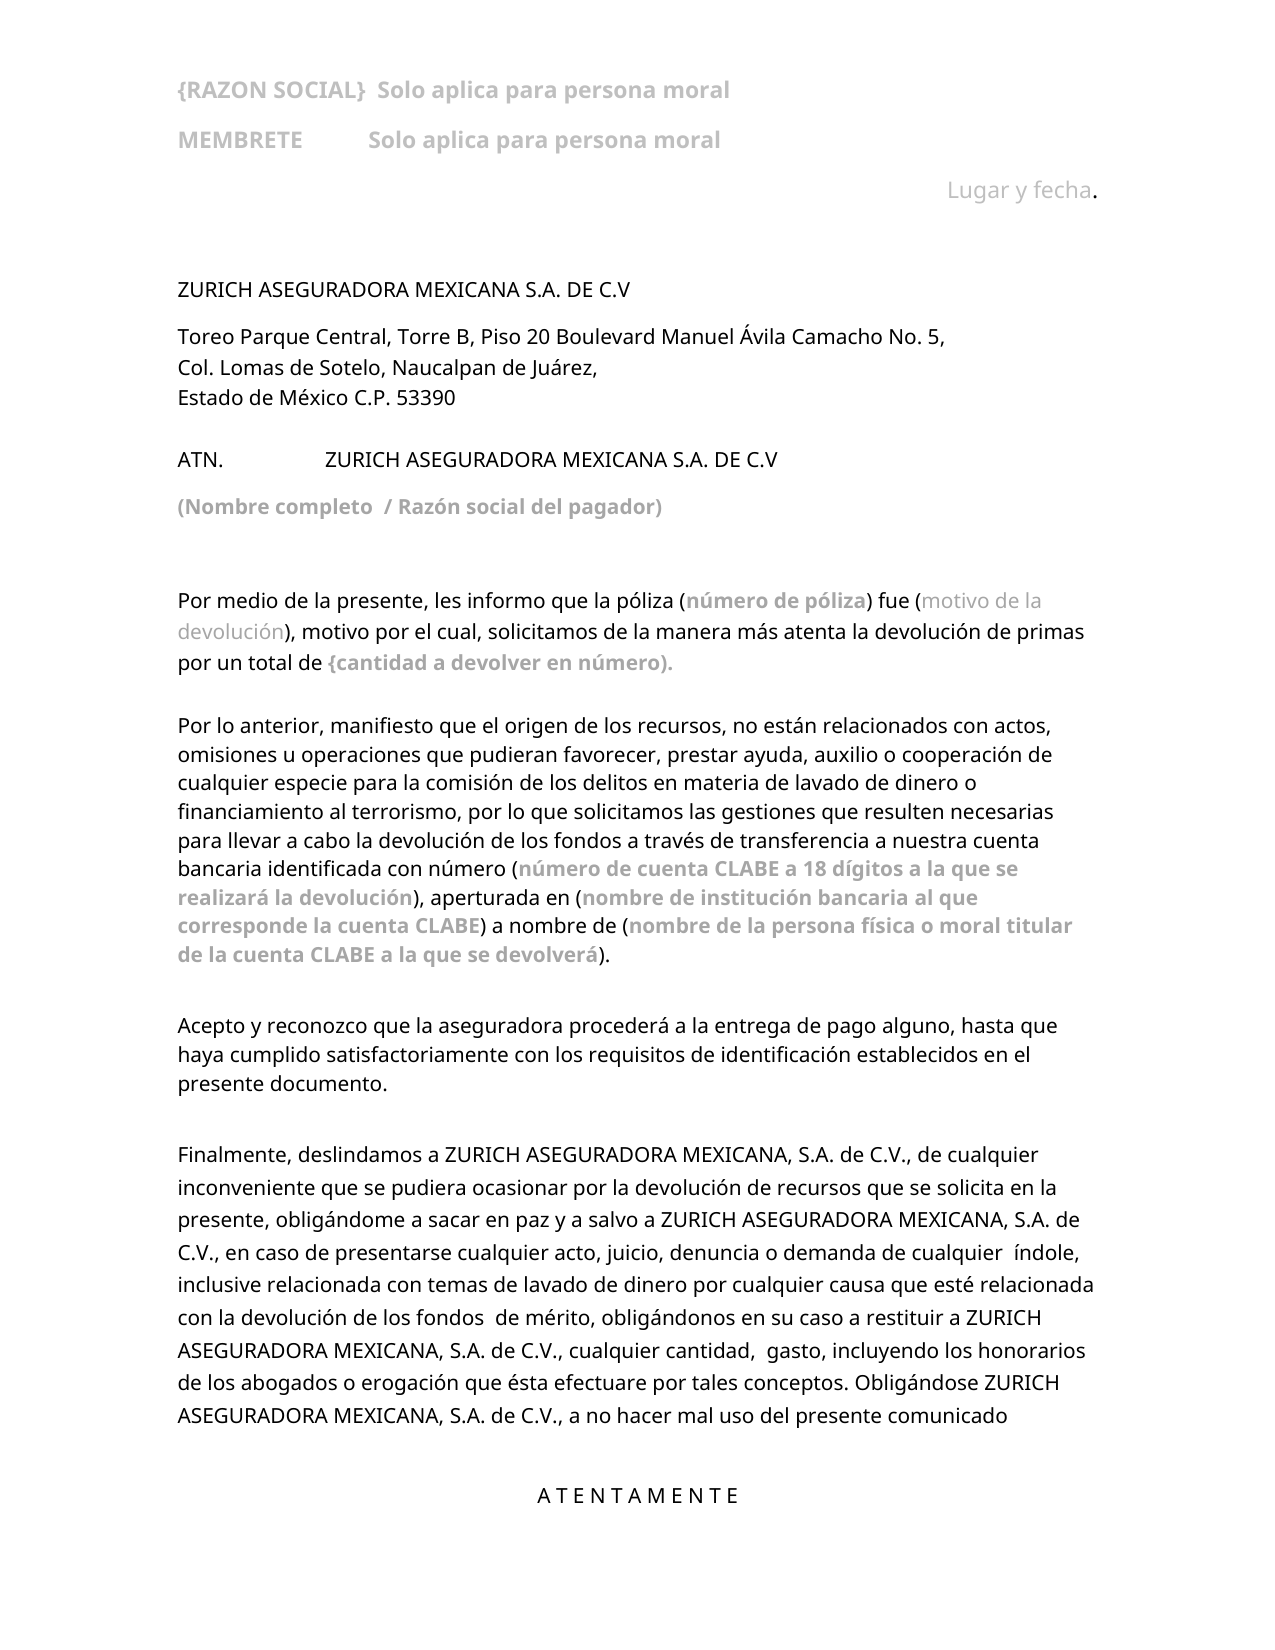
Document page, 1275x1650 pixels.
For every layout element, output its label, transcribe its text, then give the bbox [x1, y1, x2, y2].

text ZURICH ASEGURADORA MEXICANA S.A. DE C.V [177, 275, 1098, 303]
text Por medio de la presente, les informo que la póliza (número de póliza) fue (motivo de la devolución), motivo por el cual, solicitamos de la manera más atenta la devolución de primas por un total de {cantidad a devolver en número). [177, 587, 1098, 676]
text Lugar y fecha. [251, 174, 1098, 205]
text ATN. ZURICH ASEGURADORA MEXICANA S.A. DE C.V [177, 445, 1098, 473]
list Acepto y reconozco que la aseguradora procederá a la entrega de pago alguno, hasta que haya cumplido satisfactoriamente con los requisitos de identificación establecidos en el presente documento. [177, 1012, 1088, 1097]
text A T E N T A M E N T E [177, 1481, 1098, 1509]
text Estado de México C.P. 53390 [177, 383, 1098, 412]
text Toreo Parque Central, Torre B, Piso 20 Boulevard Manuel Ávila Camacho No. 5, [177, 322, 1098, 351]
text Col. Lomas de Sotelo, Naucalpan de Juárez, [177, 353, 1098, 381]
list Por lo anterior, manifiesto que el origen de los recursos, no están relacionados con actos, omisiones u operaciones que pudieran favorecer, prestar ayuda, auxilio o cooperación de cualquier especie para la comisión de los delitos en materia de lavado de dinero o financiamiento al terrorismo, por lo que solicitamos las gestiones que resulten necesarias para llevar a cabo la devolución de los fondos a través de transferencia a nuestra cuenta bancaria identificada con número (número de cuenta CLABE a 18 dígitos a la que se realizará la devolución), aperturada en (nombre de institución bancaria al que corresponde la cuenta CLABE) a nombre de (nombre de la persona física o moral titular de la cuenta CLABE a la que se devolverá). [177, 711, 1088, 969]
list Finalmente, deslindamos a ZURICH ASEGURADORA MEXICANA, S.A. de C.V., de cualquier inconveniente que se pudiera ocasionar por la devolución de recursos que se solicita en la presente, obligándome a sacar en paz y a salvo a ZURICH ASEGURADORA MEXICANA, S.A. de C.V., en caso de presentarse cualquier acto, juicio, denuncia o demanda de cualquier índole, inclusive relacionada con temas de lavado de dinero por cualquier causa que esté relacionada con la devolución de los fondos de mérito, obligándonos en su caso a restituir a ZURICH ASEGURADORA MEXICANA, S.A. de C.V., cualquier cantidad, gasto, incluyendo los honorarios de los abogados o erogación que ésta efectuare por tales conceptos. Obligándose ZURICH ASEGURADORA MEXICANA, S.A. de C.V., a no hacer mal uso del presente comunicado [177, 1140, 1098, 1429]
text (Nombre completo / Razón social del pagador) [177, 492, 1098, 521]
